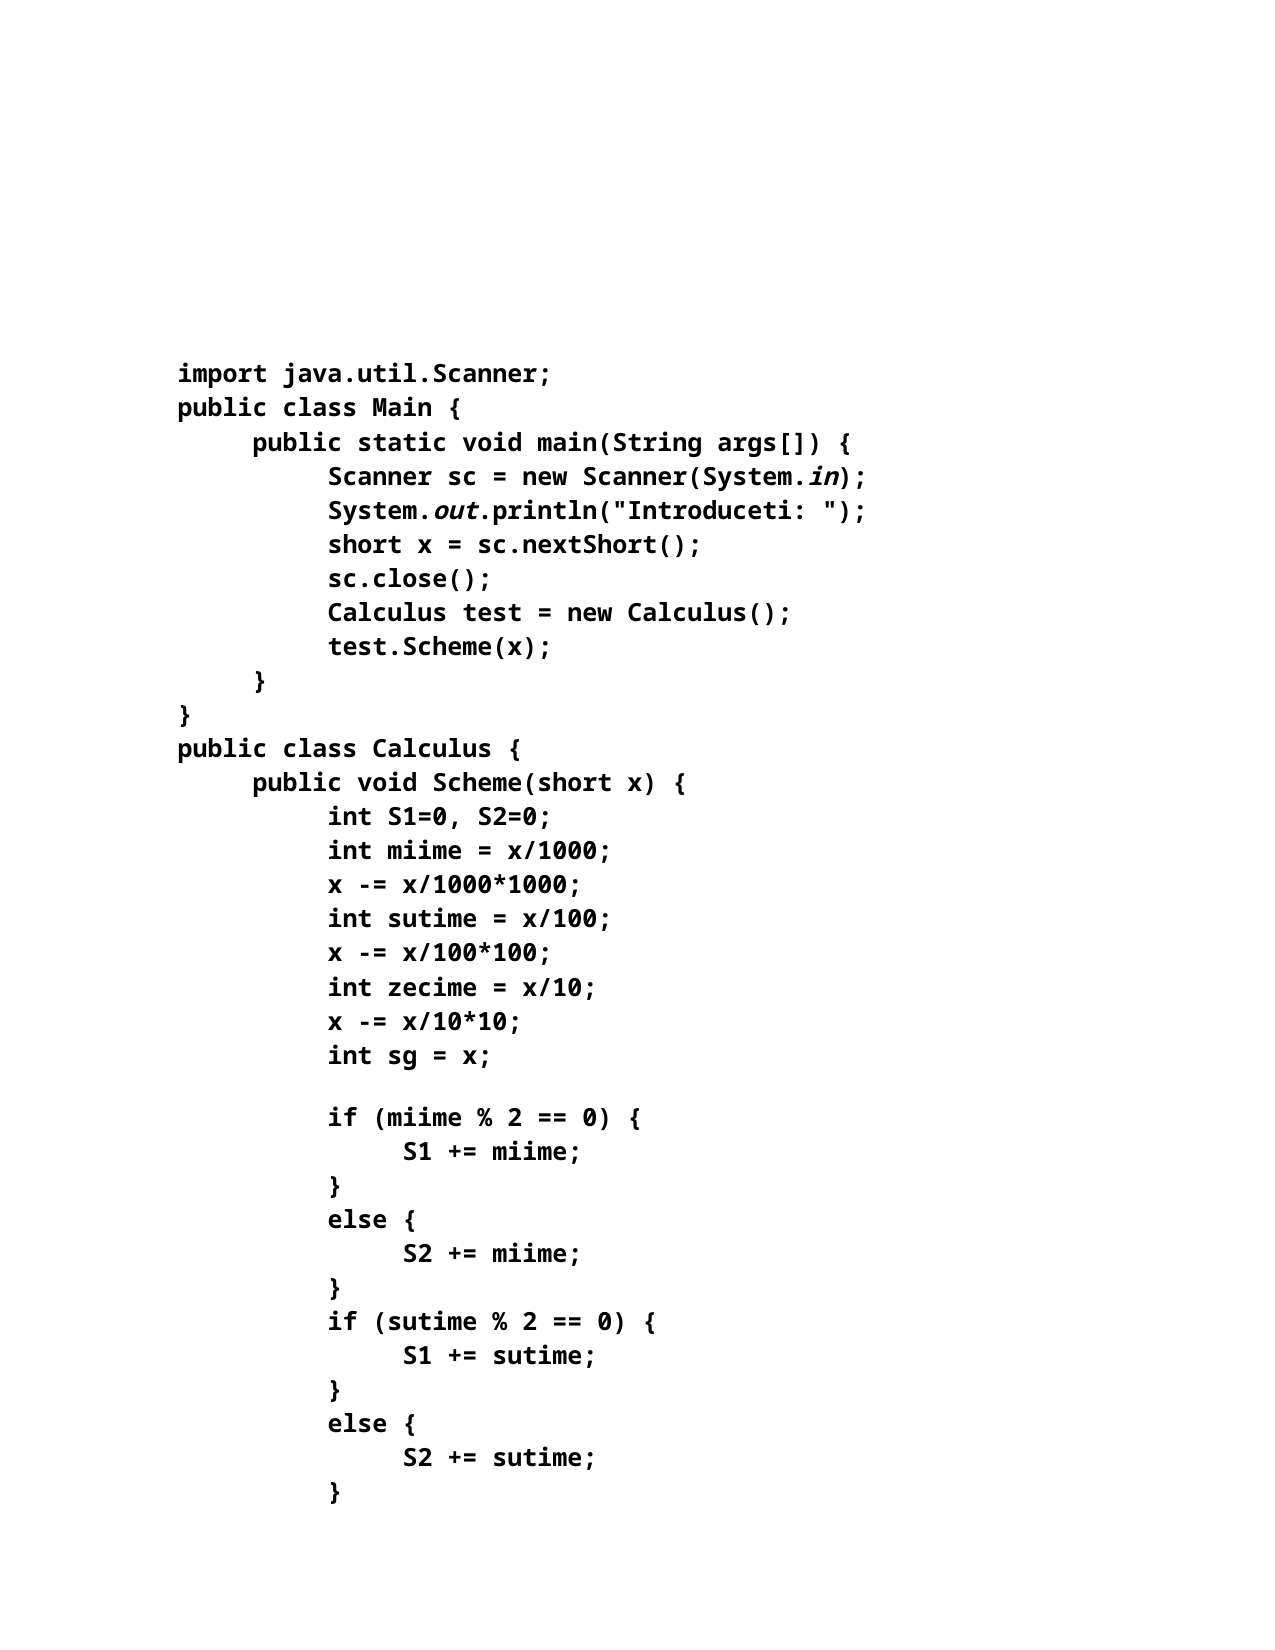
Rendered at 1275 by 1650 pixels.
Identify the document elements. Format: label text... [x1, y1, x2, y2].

text } [177, 1372, 1186, 1406]
text x -= x/100*100; [177, 935, 1186, 969]
text x -= x/1000*1000; [177, 867, 1186, 901]
text x -= x/10*10; [177, 1003, 1186, 1037]
text import java.util.Scanner; [177, 356, 1186, 390]
text public void Scheme(short x) { [177, 765, 1186, 799]
text sc.close(); [177, 560, 1186, 594]
text System.out.println("Introduceti: "); [177, 492, 1186, 526]
text if (miime % 2 == 0) { [177, 1099, 1186, 1133]
text } [177, 1474, 1186, 1508]
text public class Calculus { [177, 731, 1186, 765]
text if (sutime % 2 == 0) { [177, 1304, 1186, 1338]
text int sg = x; [177, 1037, 1186, 1071]
text S1 += miime; [177, 1133, 1186, 1167]
text int sutime = x/100; [177, 901, 1186, 935]
text test.Scheme(x); [177, 628, 1186, 663]
text else { [177, 1406, 1186, 1440]
text public static void main(String args[]) { [177, 424, 1186, 458]
text short x = sc.nextShort(); [177, 526, 1186, 560]
text S1 += sutime; [177, 1338, 1186, 1372]
text int zecime = x/10; [177, 969, 1186, 1003]
text } [177, 1167, 1186, 1202]
text Calculus test = new Calculus(); [177, 594, 1186, 628]
text else { [177, 1202, 1186, 1236]
text S2 += miime; [177, 1236, 1186, 1270]
text S2 += sutime; [177, 1440, 1186, 1474]
text } [177, 1270, 1186, 1304]
text public class Main { [177, 390, 1186, 424]
text int S1=0, S2=0; [177, 799, 1186, 833]
text } [177, 663, 1186, 697]
text } [177, 697, 1186, 731]
text int miime = x/1000; [177, 833, 1186, 867]
text Scanner sc = new Scanner(System.in); [177, 458, 1186, 492]
